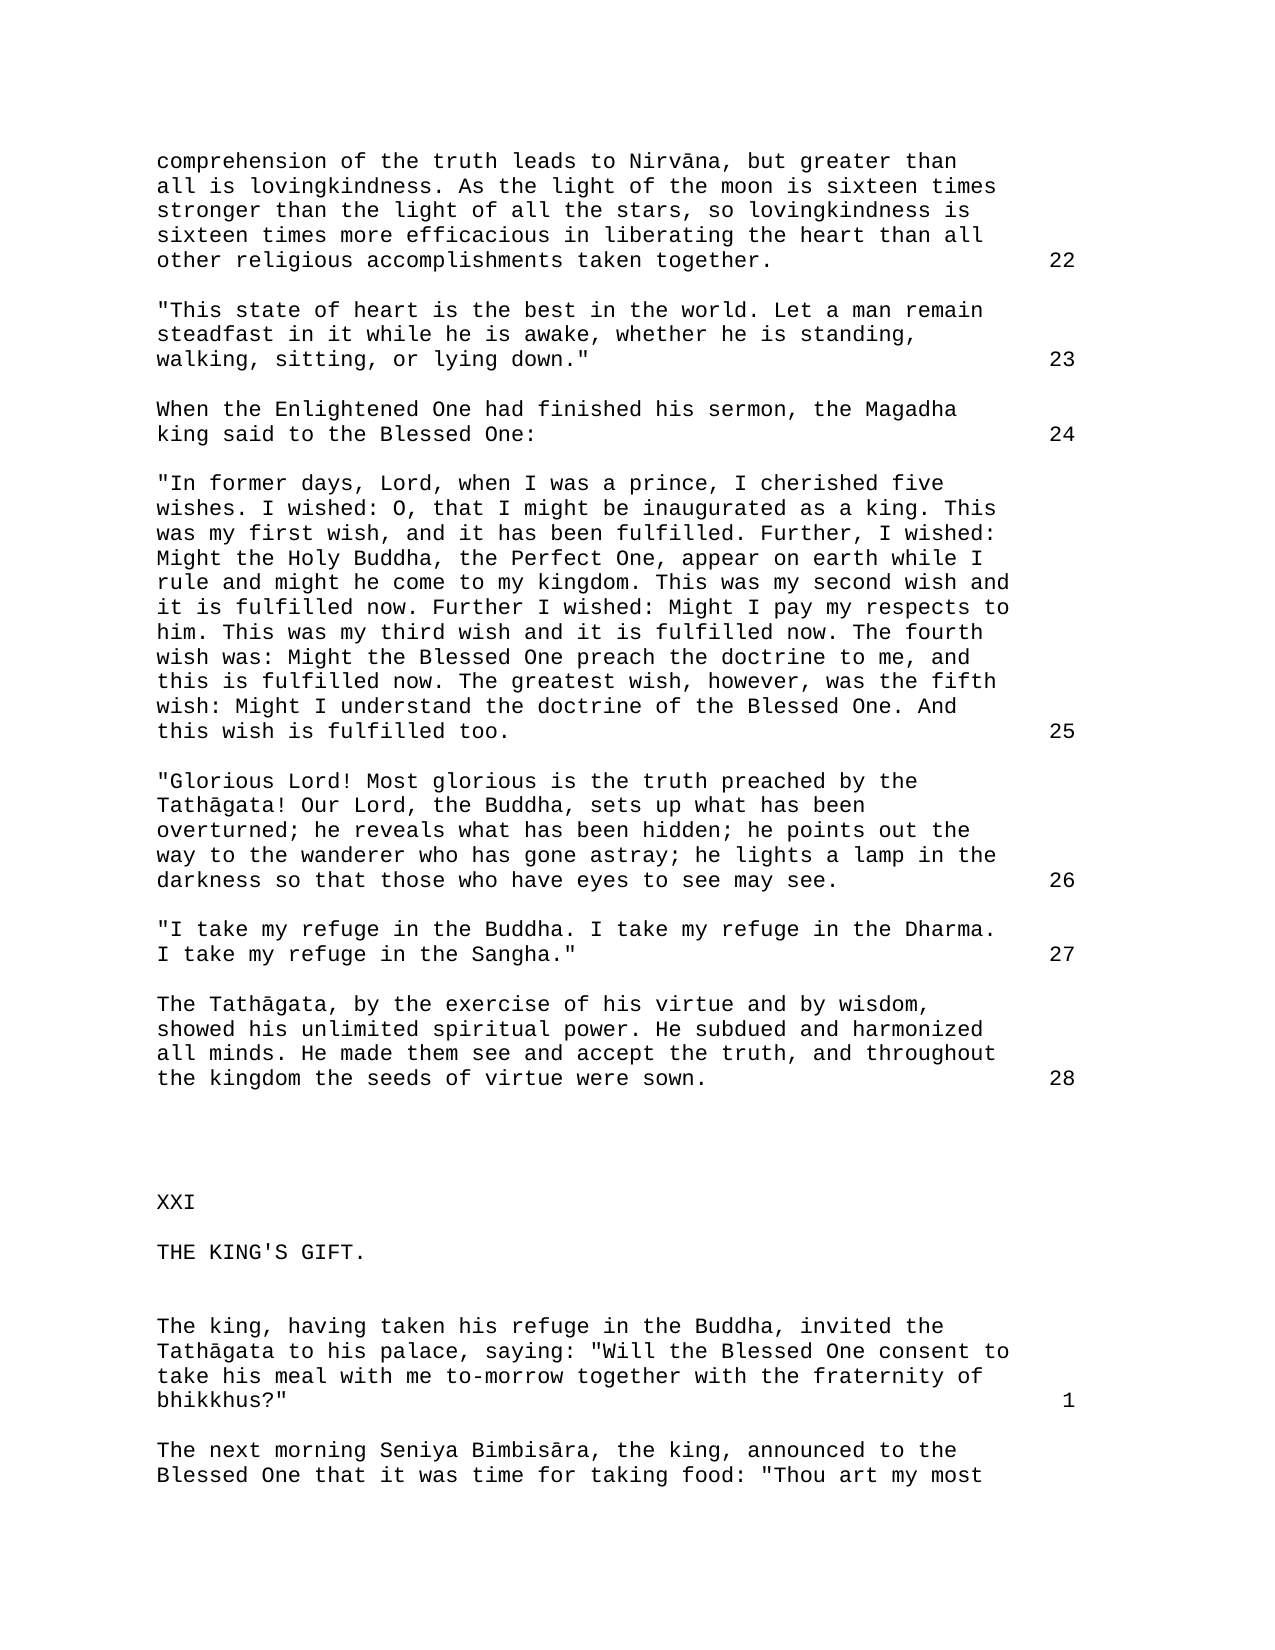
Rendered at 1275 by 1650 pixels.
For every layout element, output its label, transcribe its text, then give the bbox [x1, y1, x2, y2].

text "Glorious Lord! Most glorious is the truth preached by the [156, 770, 1118, 794]
text showed his unlimited spiritual power. He subdued and harmonized [156, 1018, 1118, 1042]
text The Tathāgata, by the exercise of his virtue and by wisdom, [156, 993, 1118, 1018]
text The king, having taken his refuge in the Buddha, invited the [156, 1315, 1118, 1340]
text THE KING'S GIFT. [156, 1241, 1118, 1266]
text it is fulfilled now. Further I wished: Might I pay my respects to [156, 596, 1118, 621]
text him. This was my third wish and it is fulfilled now. The fourth [156, 621, 1118, 646]
text Blessed One that it was time for taking food: "Thou art my most [156, 1464, 1118, 1489]
text steadfast in it while he is awake, whether he is standing, [156, 323, 1118, 348]
text Might the Holy Buddha, the Perfect One, appear on earth while I [156, 547, 1118, 571]
text "This state of heart is the best in the world. Let a man remain [156, 299, 1118, 323]
text "I take my refuge in the Buddha. I take my refuge in the Dharma. [156, 918, 1118, 943]
text this is fulfilled now. The greatest wish, however, was the fifth [156, 671, 1118, 695]
text wish was: Might the Blessed One preach the doctrine to me, and [156, 646, 1118, 671]
text this wish is fulfilled too. 25 [156, 720, 1118, 745]
text bhikkhus?" 1 [156, 1389, 1118, 1414]
text all is lovingkindness. As the light of the moon is sixteen times [156, 175, 1118, 199]
text "In former days, Lord, when I was a prince, I cherished five [156, 472, 1118, 497]
text the kingdom the seeds of virtue were sown. 28 [156, 1067, 1118, 1092]
text The next morning Seniya Bimbisāra, the king, announced to the [156, 1439, 1118, 1464]
text walking, sitting, or lying down." 23 [156, 348, 1118, 373]
text king said to the Blessed One: 24 [156, 423, 1118, 447]
text comprehension of the truth leads to Nirvāna, but greater than [156, 150, 1118, 175]
text XXI [156, 1191, 1118, 1216]
text darkness so that those who have eyes to see may see. 26 [156, 869, 1118, 894]
text wishes. I wished: O, that I might be inaugurated as a king. This [156, 497, 1118, 522]
text sixteen times more efficacious in liberating the heart than all [156, 224, 1118, 249]
text Tathāgata! Our Lord, the Buddha, sets up what has been [156, 794, 1118, 819]
text stronger than the light of all the stars, so lovingkindness is [156, 199, 1118, 224]
text Tathāgata to his palace, saying: "Will the Blessed One consent to [156, 1340, 1118, 1365]
text wish: Might I understand the doctrine of the Blessed One. And [156, 695, 1118, 720]
text was my first wish, and it has been fulfilled. Further, I wished: [156, 522, 1118, 547]
text I take my refuge in the Sangha." 27 [156, 943, 1118, 968]
text overturned; he reveals what has been hidden; he points out the [156, 819, 1118, 844]
text other religious accomplishments taken together. 22 [156, 249, 1118, 274]
text all minds. He made them see and accept the truth, and throughout [156, 1042, 1118, 1067]
text rule and might he come to my kingdom. This was my second wish and [156, 571, 1118, 596]
text take his meal with me to-morrow together with the fraternity of [156, 1365, 1118, 1389]
text When the Enlightened One had finished his sermon, the Magadha [156, 398, 1118, 423]
text way to the wanderer who has gone astray; he lights a lamp in the [156, 844, 1118, 869]
